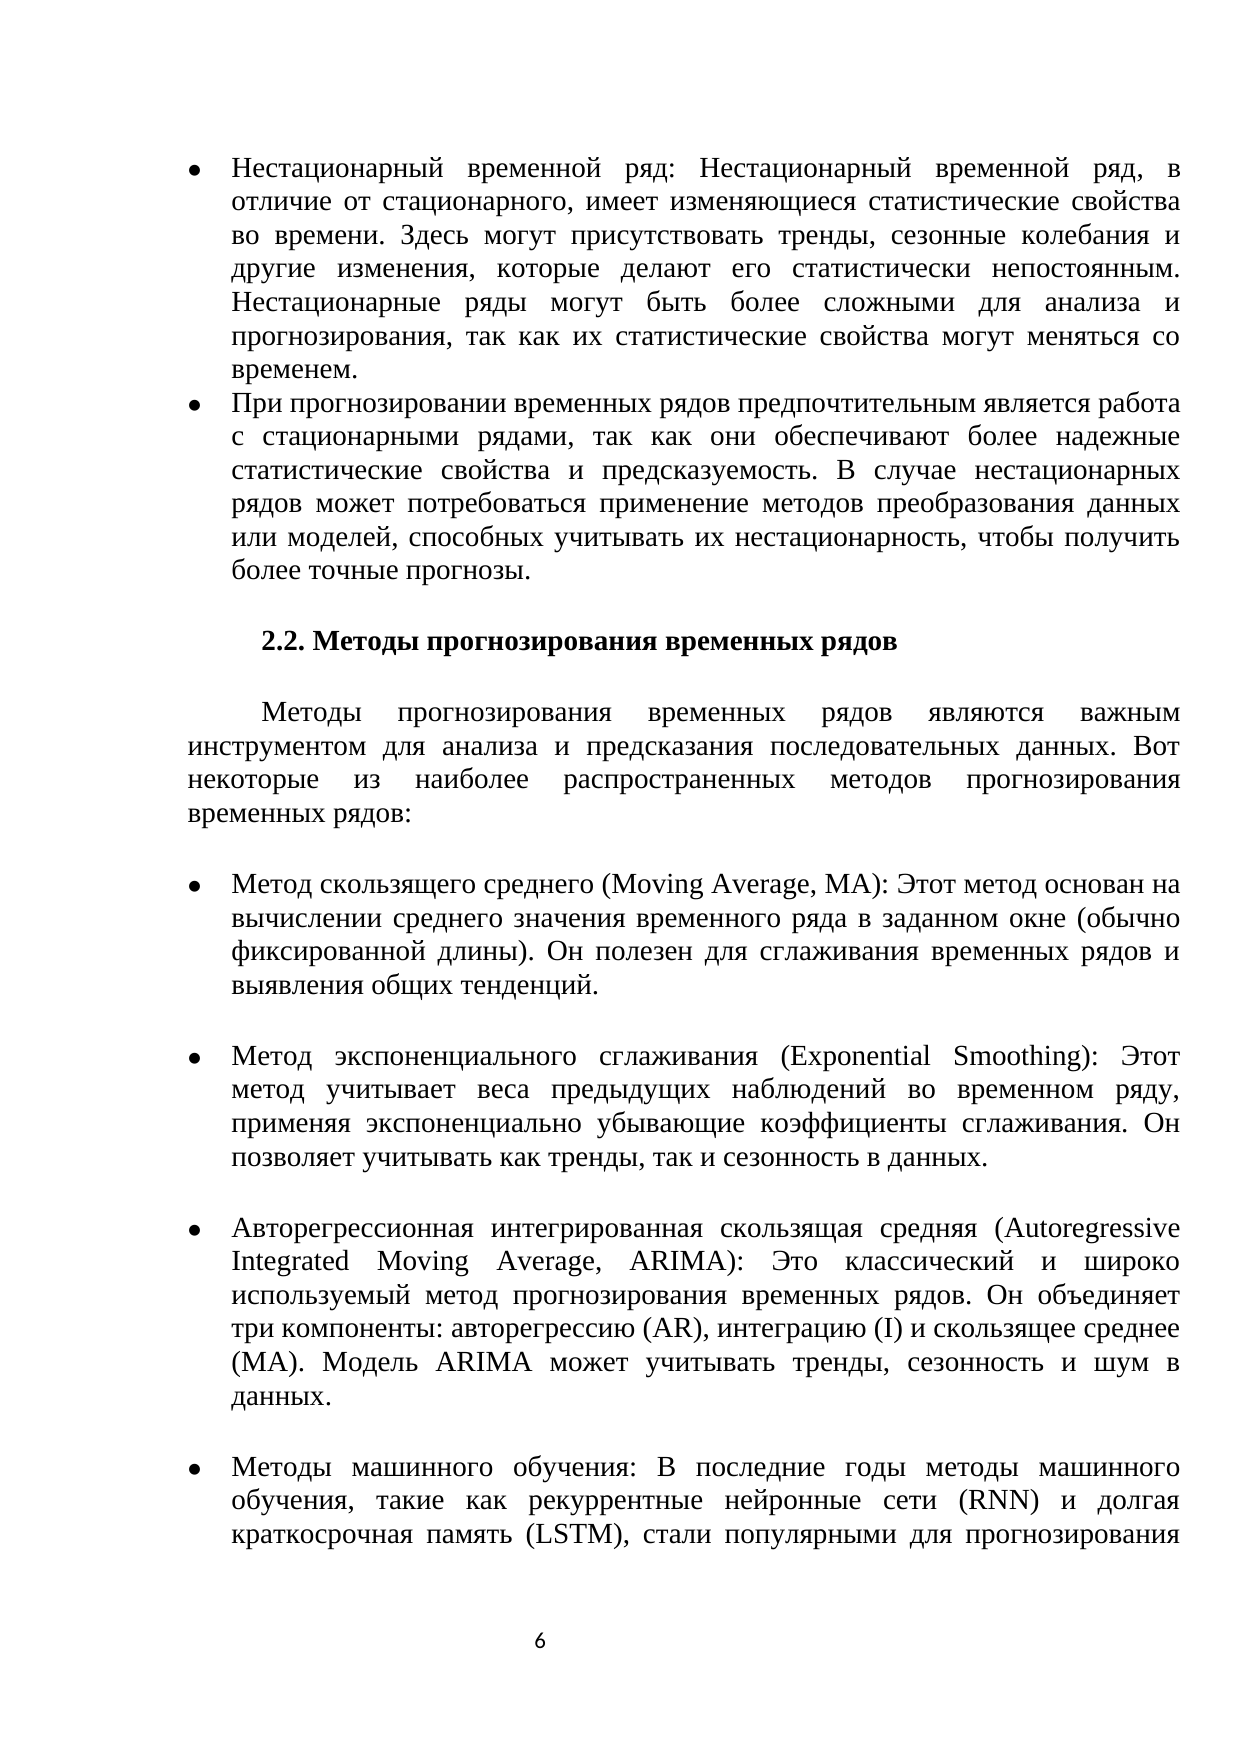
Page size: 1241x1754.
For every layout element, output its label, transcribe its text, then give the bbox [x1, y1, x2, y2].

list При прогнозировании временных рядов предпочтительным является работа с стационарными рядами, так как они обеспечивают более надежные статистические свойства и предсказуемость. В случае нестационарных рядов может потребоваться применение методов преобразования данных или моделей, способных учитывать их нестационарность, чтобы получить более точные прогнозы. [187, 385, 1181, 586]
list Метод скользящего среднего (Moving Average, MA): Этот метод основан на вычислении среднего значения временного ряда в заданном окне (обычно фиксированной длины). Он полезен для сглаживания временных рядов и выявления общих тенденций. [187, 866, 1181, 1001]
list Метод экспоненциального сглаживания (Exponential Smoothing): Этот метод учитывает веса предыдущих наблюдений во временном ряду, применяя экспоненциально убывающие коэффициенты сглаживания. Он позволяет учитывать как тренды, так и сезонность в данных. [187, 1038, 1181, 1172]
list Нестационарный временной ряд: Нестационарный временной ряд, в отличие от стационарного, имеет изменяющиеся статистические свойства во времени. Здесь могут присутствовать тренды, сезонные колебания и другие изменения, которые делают его статистически непостоянным. Нестационарные ряды могут быть более сложными для анализа и прогнозирования, так как их статистические свойства могут меняться со временем. [187, 150, 1181, 385]
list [187, 1449, 1181, 1549]
subtitle 2.2. Методы прогнозирования временных рядов [187, 623, 1181, 657]
list Авторегрессионная интегрированная скользящая средняя (Autoregressive Integrated Moving Average, ARIMA): Это классический и широко используемый метод прогнозирования временных рядов. Он объединяет три компоненты: авторегрессию (AR), интеграцию (I) и скользящее среднее (MA). Модель ARIMA может учитывать тренды, сезонность и шум в данных. [187, 1210, 1181, 1411]
text Методы прогнозирования временных рядов являются важным инструментом для анализа и предсказания последовательных данных. Вот некоторые из наиболее распространенных методов прогнозирования временных рядов: [187, 694, 1181, 829]
